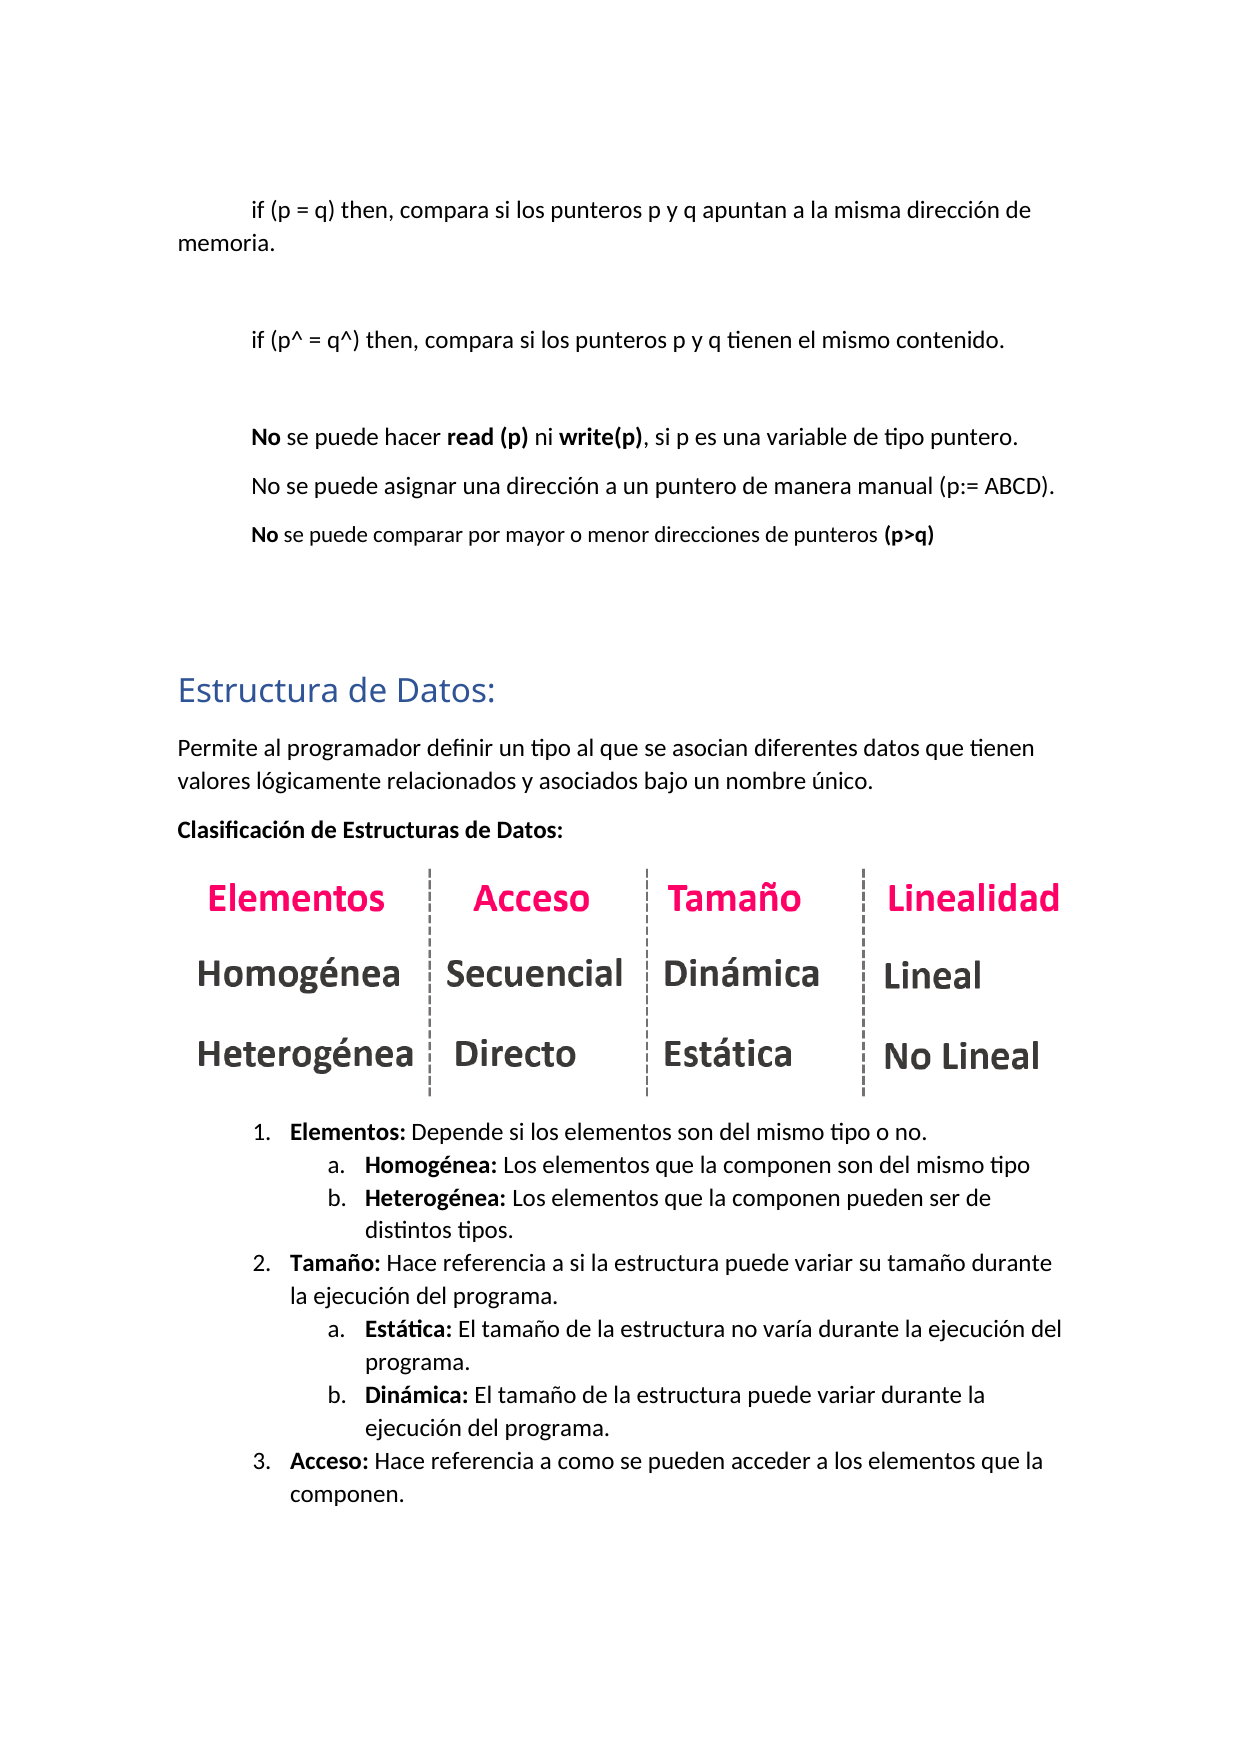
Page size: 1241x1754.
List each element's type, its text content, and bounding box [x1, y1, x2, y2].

list Elementos: Depende si los elementos son del mismo tipo o no. [252, 1116, 1063, 1146]
list Estática: El tamaño de la estructura no varía durante la ejecución del programa. [327, 1313, 1063, 1377]
text No se puede asignar una dirección a un puntero de manera manual (p:= ABCD). [177, 471, 1063, 501]
list Acceso: Hace referencia a como se pueden acceder a los elementos que la componen. [252, 1445, 1063, 1508]
text No se puede comparar por mayor o menor direcciones de punteros (p>q) [177, 520, 1063, 548]
list Tamaño: Hace referencia a si la estructura puede variar su tamaño durante la ejecución del programa. [252, 1248, 1063, 1311]
text if (p = q) then, compara si los punteros p y q apuntan a la misma dirección de memoria. [177, 195, 1063, 258]
list Dinámica: El tamaño de la estructura puede variar durante la ejecución del programa. [327, 1379, 1063, 1443]
list Homogénea: Los elementos que la componen son del mismo tipo [327, 1149, 1063, 1179]
text No se puede hacer read (p) ni write(p), si p es una variable de tipo puntero. [177, 421, 1063, 451]
text Estructura de Datos: [177, 666, 1063, 712]
picture [177, 864, 1063, 1097]
text if (p^ = q^) then, compara si los punteros p y q tienen el mismo contenido. [177, 324, 1063, 355]
list Heterogénea: Los elementos que la componen pueden ser de distintos tipos. [327, 1182, 1063, 1245]
text Permite al programador definir un tipo al que se asocian diferentes datos que tienen valores lógicamente relacionados y asociados bajo un nombre único. [177, 732, 1063, 795]
text Clasificación de Estructuras de Datos: [177, 814, 1063, 845]
